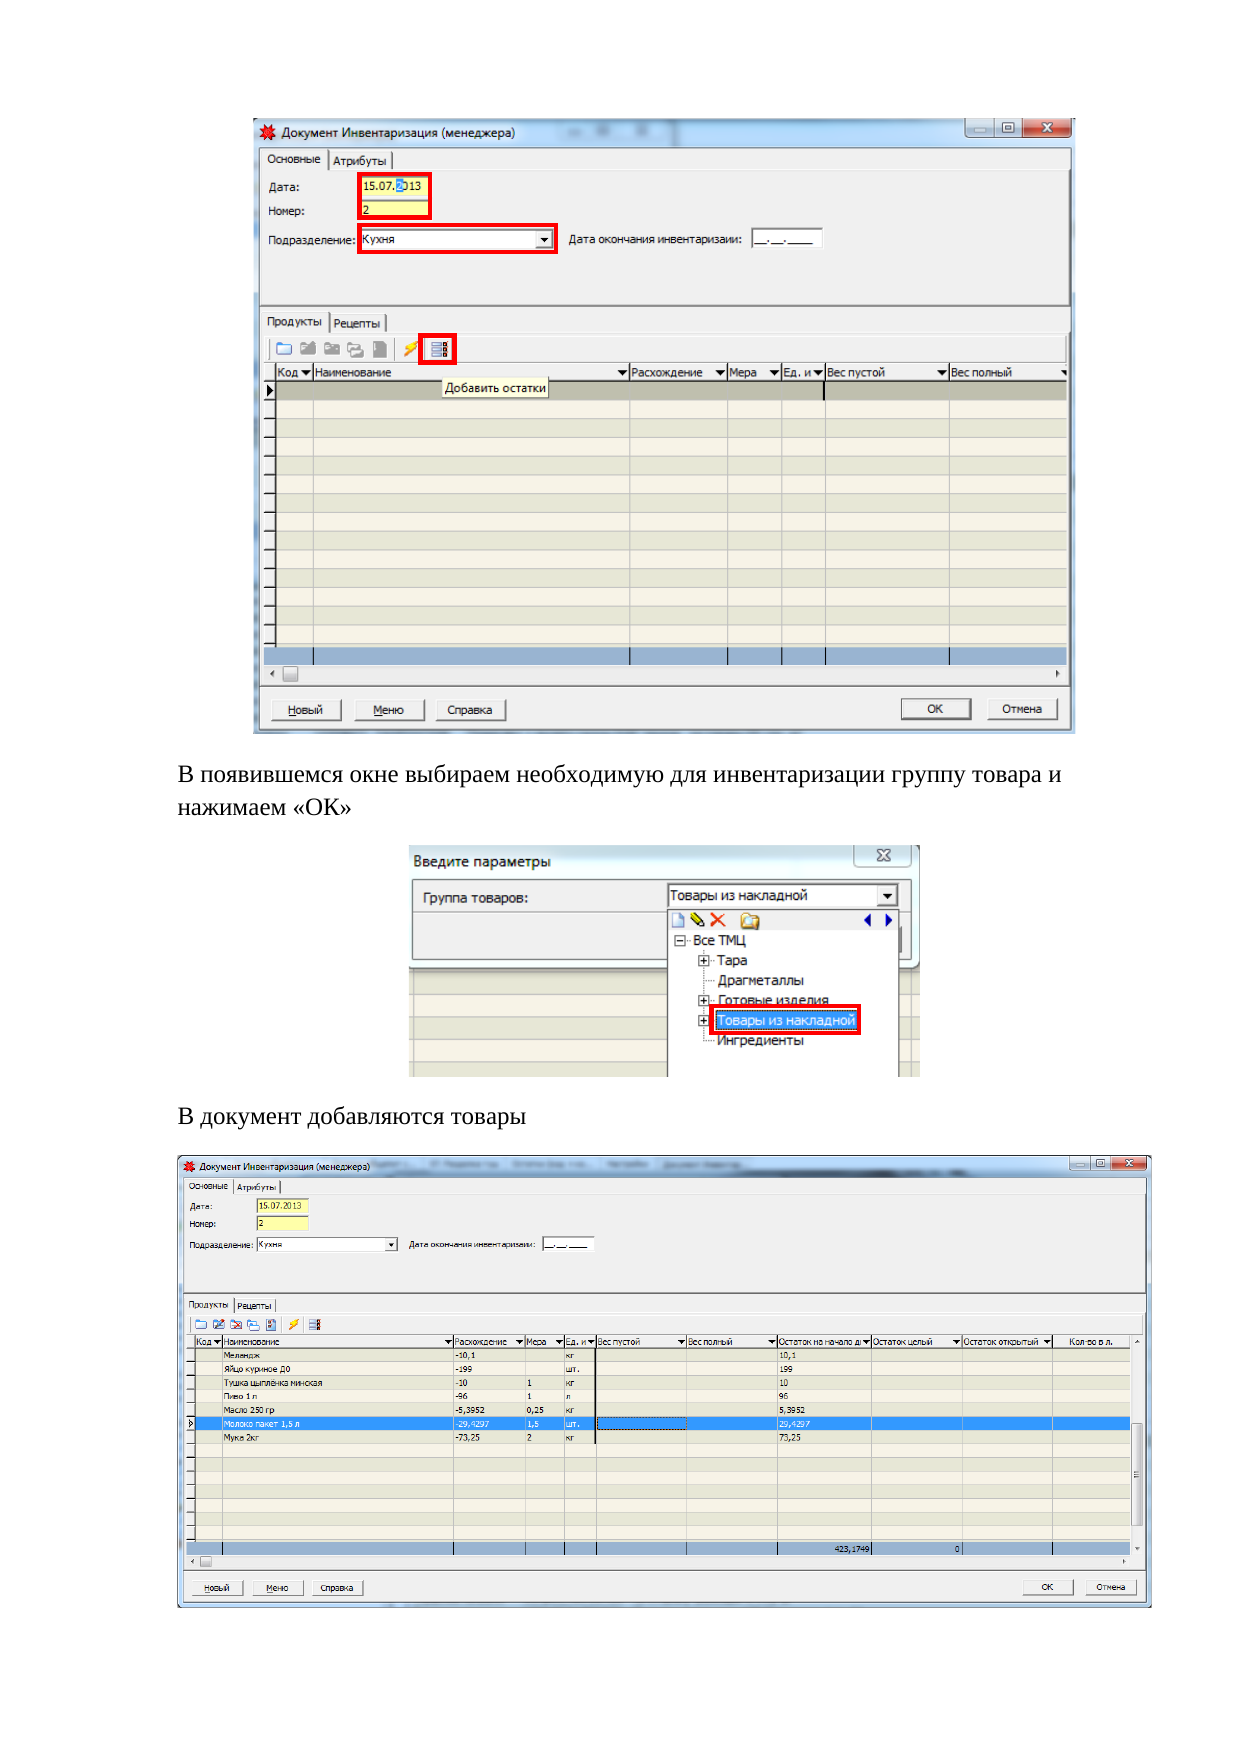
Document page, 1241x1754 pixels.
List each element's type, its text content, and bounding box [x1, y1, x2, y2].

text В документ добавляются товары [177, 1101, 1152, 1130]
picture [177, 1155, 1152, 1608]
text В появившемся окне выбираем необходимую для инвентаризации группу товара и нажимаем «ОК» [177, 759, 1152, 821]
picture [408, 845, 920, 1077]
picture [253, 118, 1076, 734]
